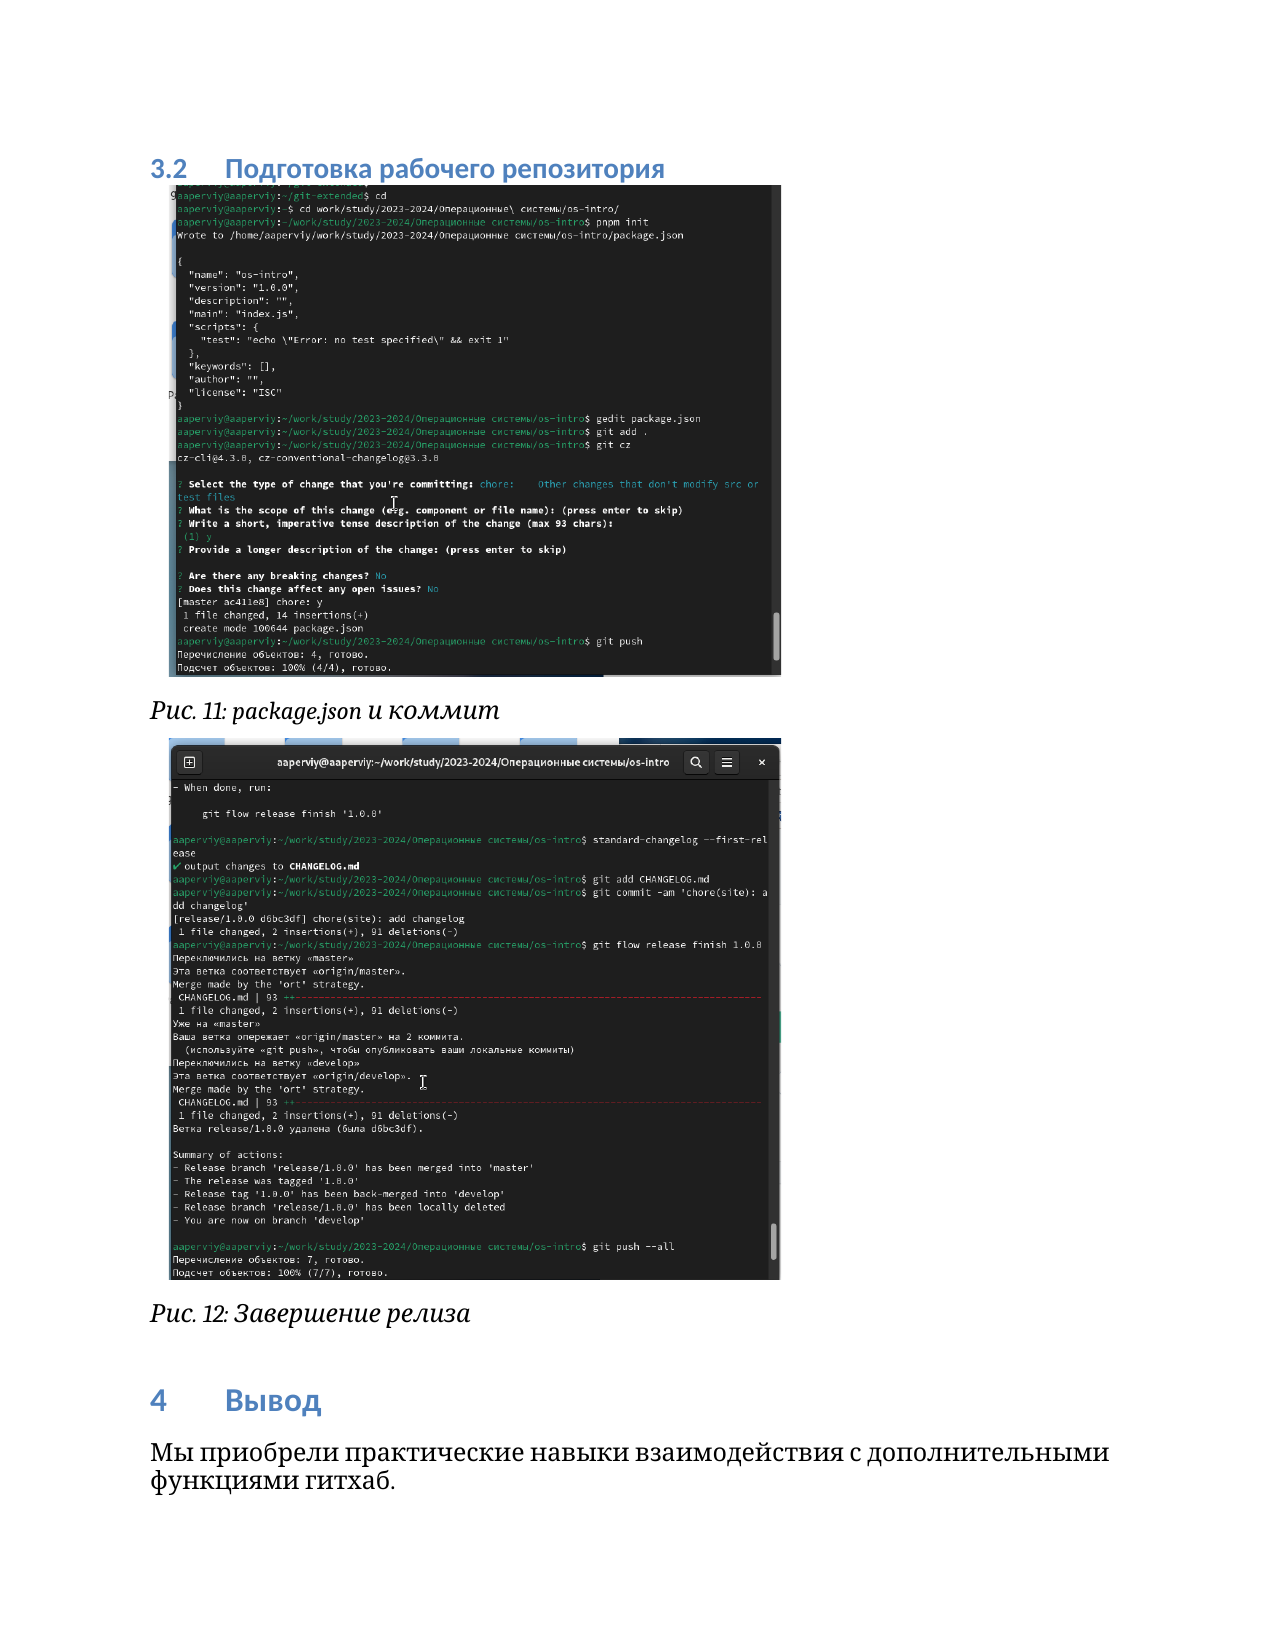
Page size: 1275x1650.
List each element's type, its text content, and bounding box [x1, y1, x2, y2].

text Рис. 11: package.json и коммит [150, 697, 1125, 726]
picture [168, 185, 782, 677]
subtitle 4 Вывод [150, 1379, 1125, 1420]
text Рис. 12: Завершение релиза [150, 1300, 1125, 1329]
picture [168, 738, 782, 1280]
text Мы приобрели практические навыки взаимодействия с дополнительными функциями гитхаб. [150, 1438, 1125, 1496]
subtitle 3.2 Подготовка рабочего репозитория [150, 150, 1125, 186]
